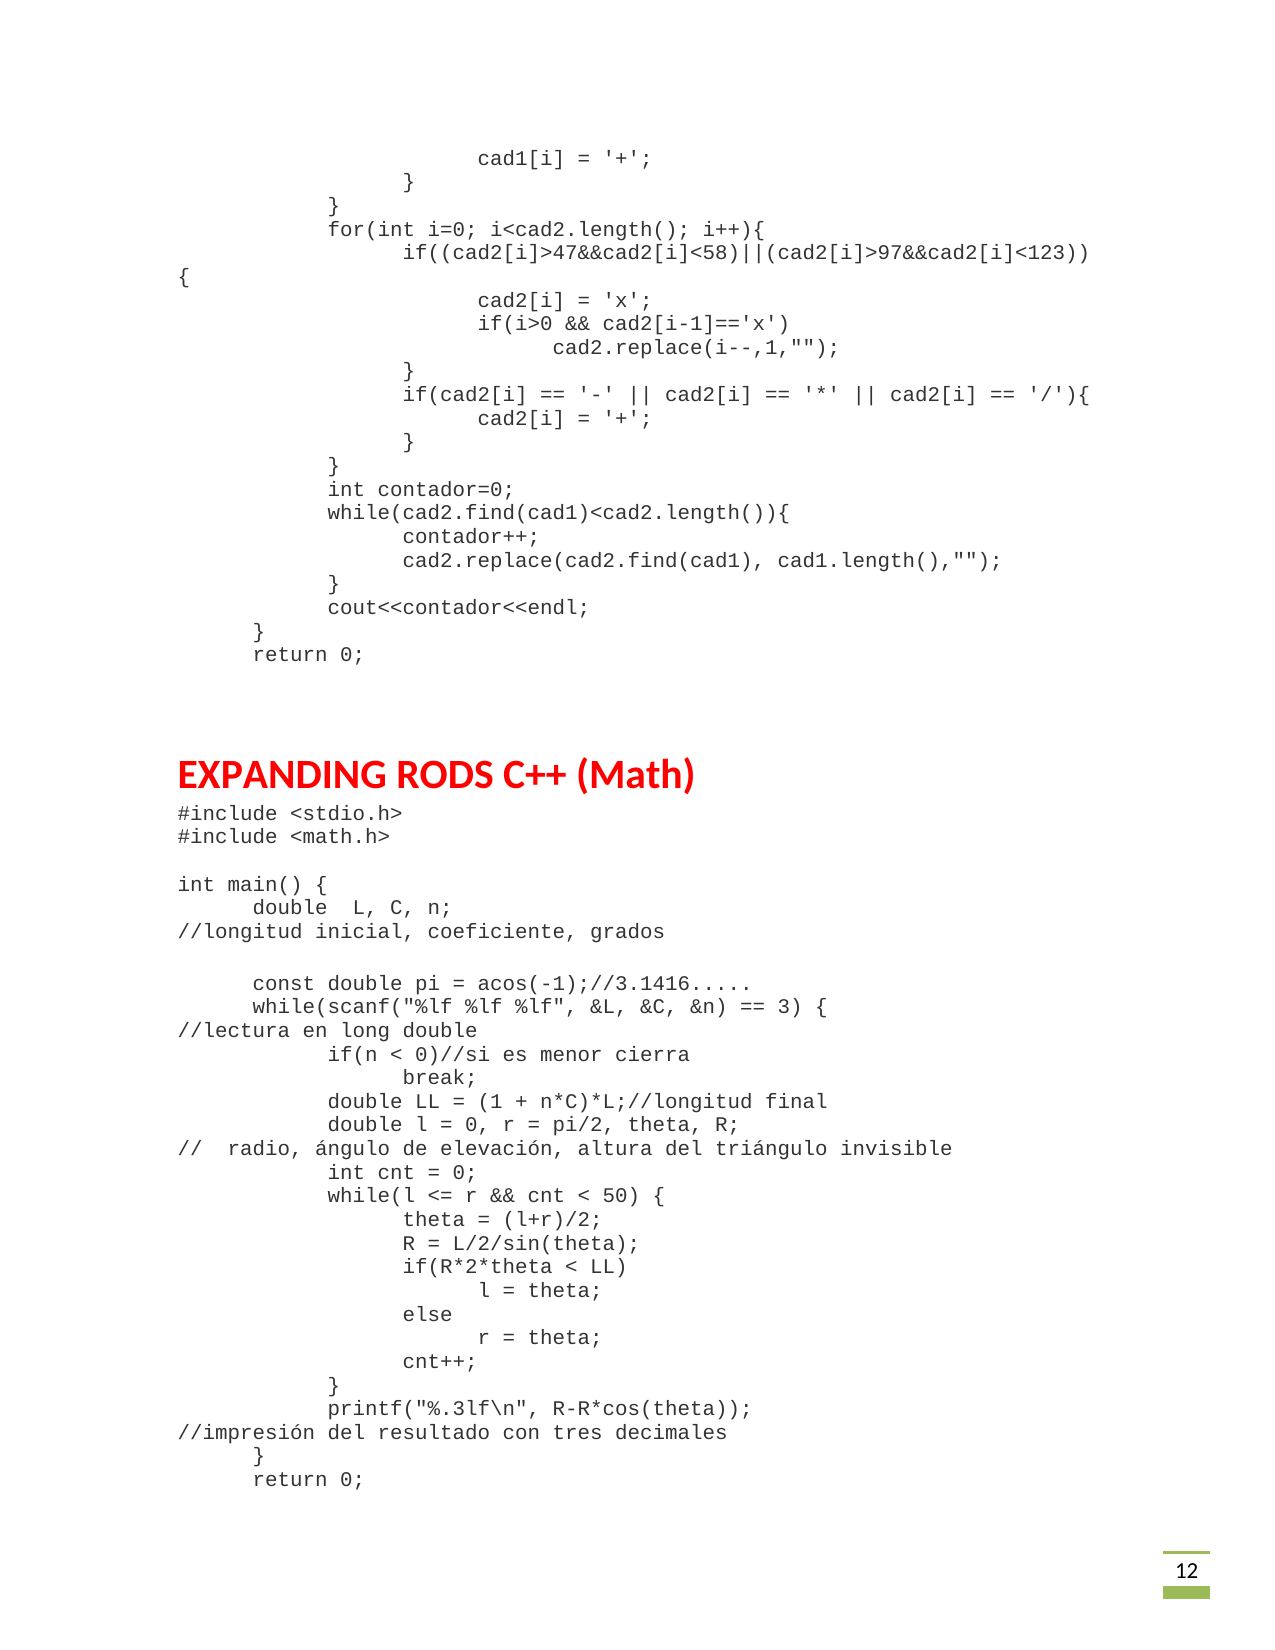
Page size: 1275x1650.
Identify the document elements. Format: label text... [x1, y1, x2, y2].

text //lectura en long double [177, 1020, 1098, 1043]
text } [177, 431, 1098, 455]
text cad1[i] = '+'; [177, 148, 1098, 171]
text if(R*2*theta < LL) [177, 1256, 1098, 1280]
text for(int i=0; i<cad2.length(); i++){ [177, 219, 1098, 242]
text cad2[i] = 'x'; [177, 289, 1098, 313]
text printf("%.3lf\n", R-R*cos(theta)); [177, 1398, 1098, 1422]
text cnt++; [177, 1351, 1098, 1374]
text } [177, 171, 1098, 195]
text } [177, 621, 1098, 644]
text } [177, 361, 1098, 384]
text contador++; [177, 526, 1098, 550]
text #include <math.h> [177, 826, 1098, 850]
text double L, C, n; [177, 897, 1098, 921]
text while(l <= r && cnt < 50) { [177, 1185, 1098, 1209]
text double LL = (1 + n*C)*L;//longitud final [177, 1091, 1098, 1114]
text //impresión del resultado con tres decimales [177, 1422, 1098, 1446]
text int cnt = 0; [177, 1162, 1098, 1185]
text cout<<contador<<endl; [177, 597, 1098, 621]
subtitle EXPANDING RODS C++ (Math) [177, 748, 1098, 799]
text cad2[i] = '+'; [177, 408, 1098, 431]
text cad2.replace(i--,1,""); [177, 337, 1098, 361]
text if(n < 0)//si es menor cierra [177, 1043, 1098, 1067]
text else [177, 1304, 1098, 1327]
text int main() { [177, 874, 1098, 897]
text return 0; [177, 644, 1098, 668]
text if(cad2[i] == '-' || cad2[i] == '*' || cad2[i] == '/'){ [177, 384, 1098, 408]
text break; [177, 1067, 1098, 1091]
text //longitud inicial, coeficiente, grados [177, 921, 1098, 944]
text if(i>0 && cad2[i-1]=='x') [177, 313, 1098, 337]
text return 0; [177, 1469, 1098, 1493]
text if((cad2[i]>47&&cad2[i]<58)||(cad2[i]>97&&cad2[i]<123)){ [177, 242, 1098, 289]
text l = theta; [177, 1280, 1098, 1304]
text double l = 0, r = pi/2, theta, R; [177, 1114, 1098, 1138]
text R = L/2/sin(theta); [177, 1233, 1098, 1256]
text while(cad2.find(cad1)<cad2.length()){ [177, 502, 1098, 526]
text } [177, 195, 1098, 219]
text #include <stdio.h> [177, 803, 1098, 826]
text } [177, 573, 1098, 597]
text } [177, 1446, 1098, 1469]
text } [177, 1374, 1098, 1398]
text theta = (l+r)/2; [177, 1209, 1098, 1233]
text r = theta; [177, 1327, 1098, 1351]
text const double pi = acos(-1);//3.1416..... [177, 973, 1098, 996]
text // radio, ángulo de elevación, altura del triángulo invisible [177, 1138, 1098, 1162]
text cad2.replace(cad2.find(cad1), cad1.length(),""); [177, 550, 1098, 573]
text } [177, 455, 1098, 479]
text int contador=0; [177, 479, 1098, 502]
text while(scanf("%lf %lf %lf", &L, &C, &n) == 3) { [177, 996, 1098, 1020]
